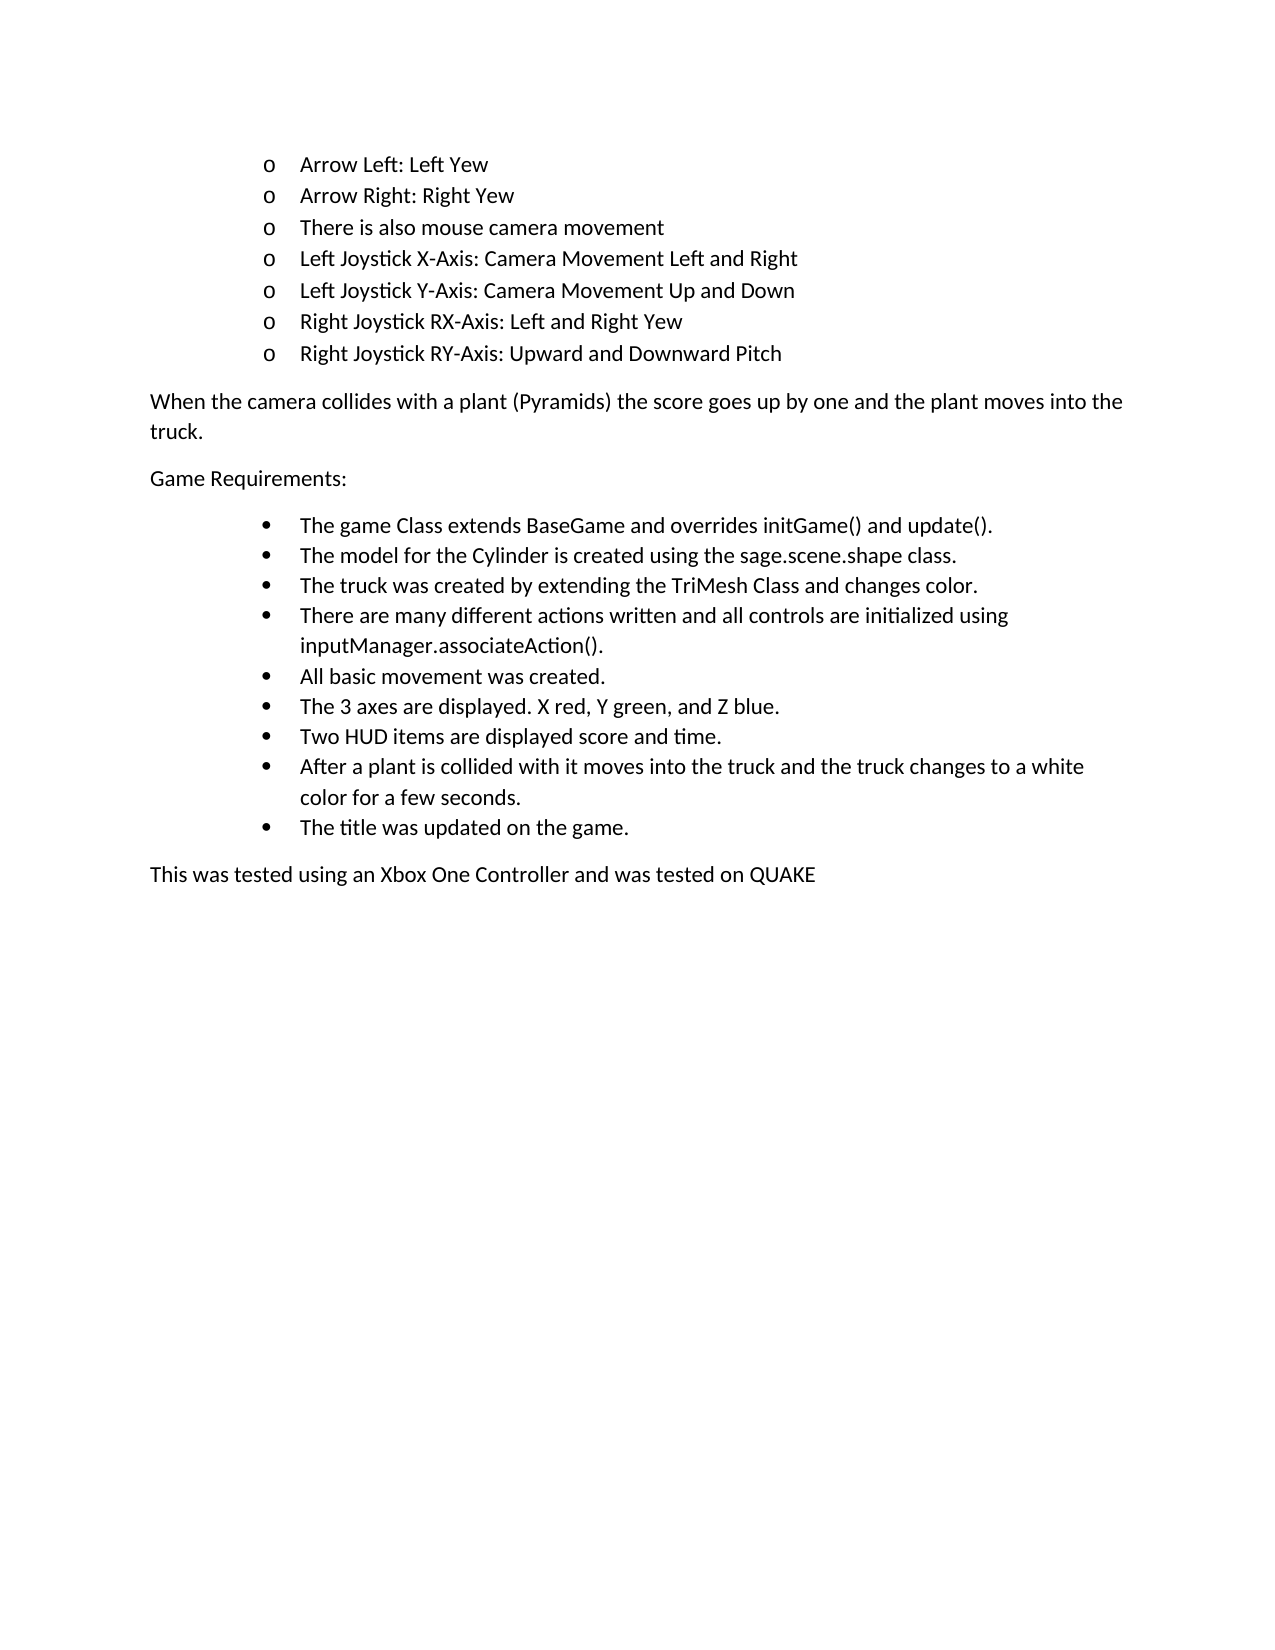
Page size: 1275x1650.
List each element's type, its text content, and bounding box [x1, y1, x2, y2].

list The model for the Cylinder is created using the sage.scene.shape class. [262, 541, 1125, 569]
list All basic movement was created. [262, 662, 1125, 690]
list Right Joystick RX-Axis: Left and Right Yew [262, 307, 1125, 336]
text This was tested using an Xbox One Controller and was tested on QUAKE [150, 860, 1125, 888]
list The title was updated on the game. [262, 813, 1125, 841]
list Two HUD items are displayed score and time. [262, 722, 1125, 750]
list Right Joystick RY-Axis: Upward and Downward Pitch [262, 339, 1125, 368]
list After a plant is collided with it moves into the truck and the truck changes to a white color for a few seconds. [262, 752, 1125, 811]
list There is also mouse camera movement [262, 213, 1125, 242]
list The 3 axes are displayed. X red, Y green, and Z blue. [262, 692, 1125, 720]
list Arrow Left: Left Yew [262, 150, 1125, 179]
list The truck was created by extending the TriMesh Class and changes color. [262, 571, 1125, 599]
list Left Joystick X-Axis: Camera Movement Left and Right [262, 244, 1125, 273]
text When the camera collides with a plant (Pyramids) the score goes up by one and the plant moves into the truck. [150, 387, 1125, 445]
list Left Joystick Y-Axis: Camera Movement Up and Down [262, 276, 1125, 305]
list Arrow Right: Right Yew [262, 181, 1125, 211]
list The game Class extends BaseGame and overrides initGame() and update(). [262, 511, 1125, 539]
text Game Requirements: [150, 464, 1125, 492]
list There are many different actions written and all controls are initialized using inputManager.associateAction(). [262, 601, 1125, 660]
